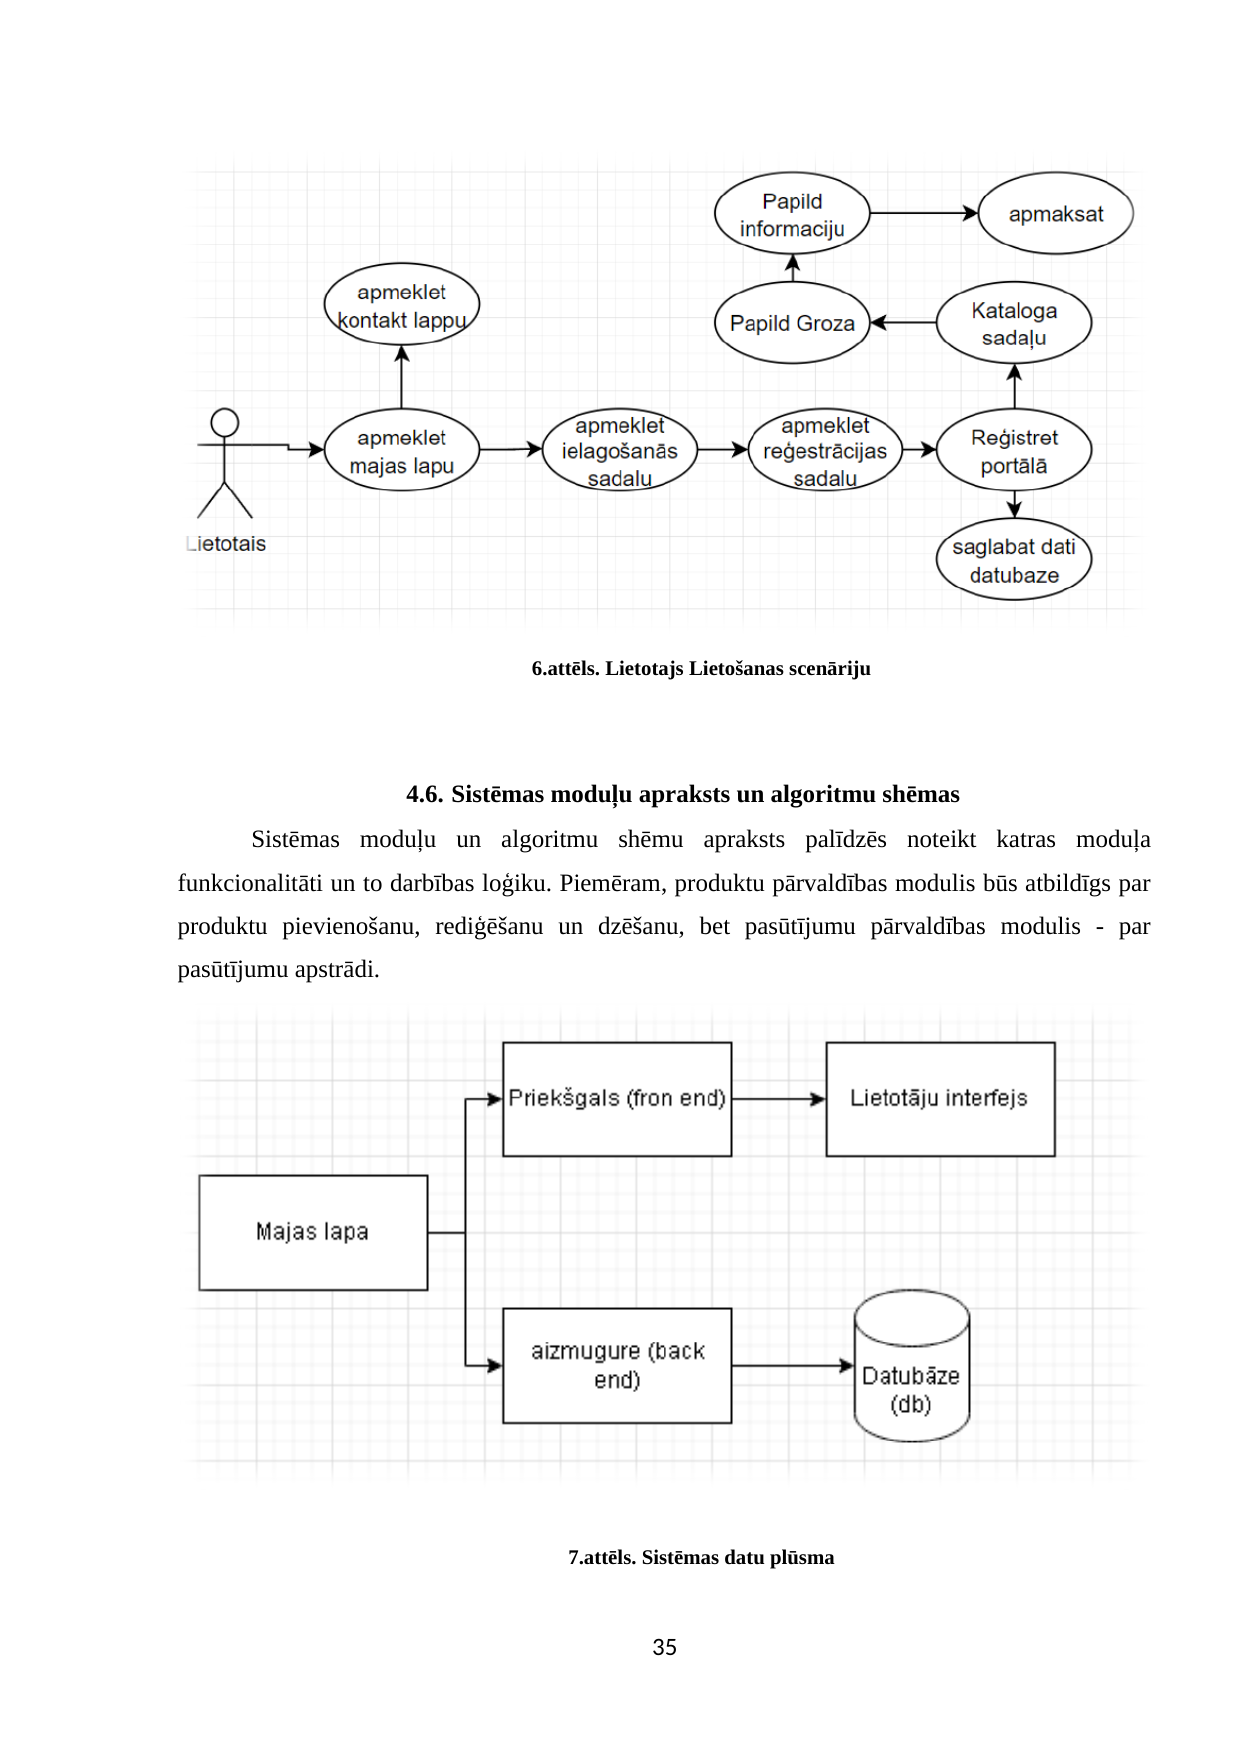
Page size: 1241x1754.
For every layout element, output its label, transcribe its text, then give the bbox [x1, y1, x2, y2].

subtitle Sistēmas moduļu apraksts un algoritmu shēmas [215, 779, 1152, 808]
picture [206, 175, 1124, 609]
text 6.attēls. Lietotajs Lietošanas scenāriju [177, 656, 1152, 680]
text 7.attēls. Sistēmas datu plūsma [177, 1545, 1152, 1569]
picture [206, 1028, 1124, 1462]
text Sistēmas moduļu un algoritmu shēmu apraksts palīdzēs noteikt katras moduļa funkcionalitāti un to darbības loģiku. Piemēram, produktu pārvaldības modulis būs atbildīgs par produktu pievienošanu, rediģēšanu un dzēšanu, bet pasūtījumu pārvaldības modulis - par pasūtījumu apstrādi. [177, 824, 1152, 983]
